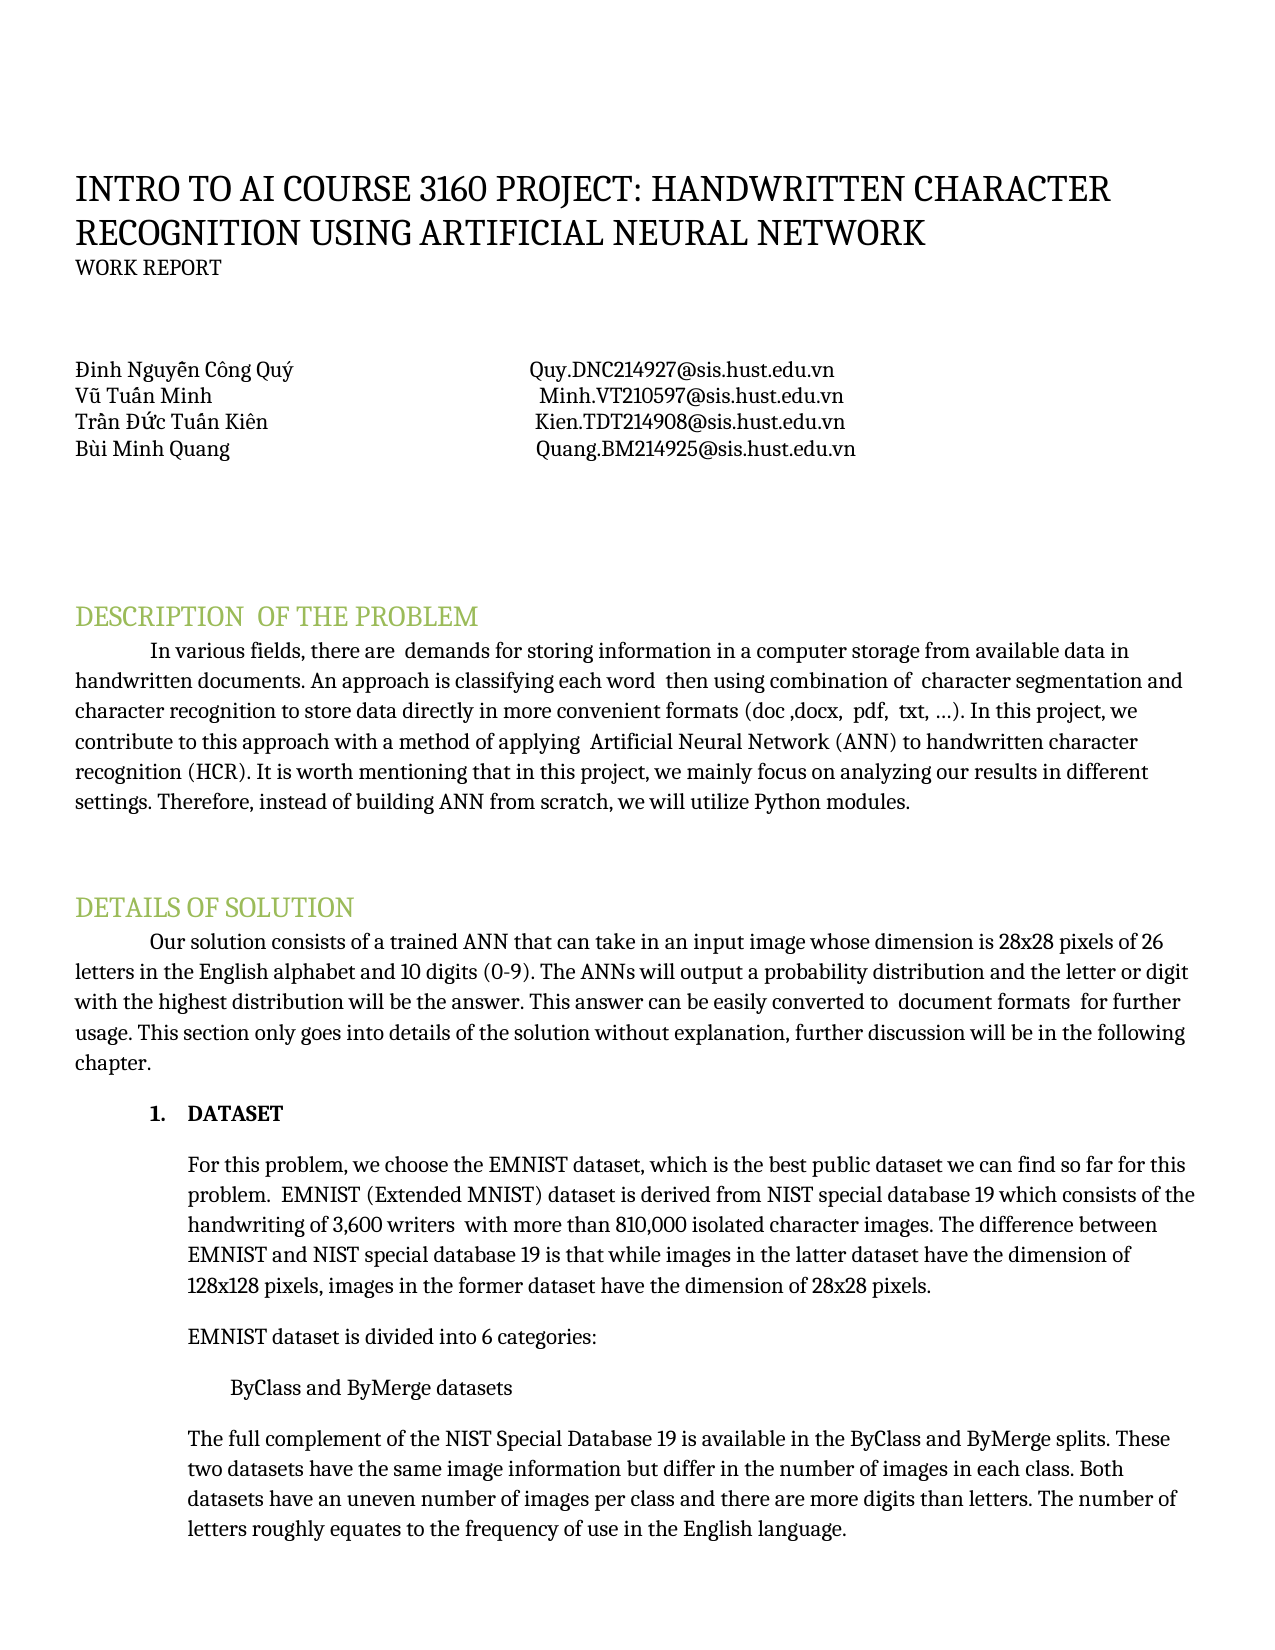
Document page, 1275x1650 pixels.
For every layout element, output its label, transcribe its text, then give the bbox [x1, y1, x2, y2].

text DETAILS OF SOLUTION [75, 891, 1200, 924]
text In various fields, there are demands for storing information in a computer storage from available data in handwritten documents. An approach is classifying each word then using combination of character segmentation and character recognition to store data directly in more convenient formats (doc ,docx, pdf, txt, …). In this project, we contribute to this approach with a method of applying Artificial Neural Network (ANN) to handwritten character recognition (HCR). It is worth mentioning that in this project, we mainly focus on analyzing our results in different settings. Therefore, instead of building ANN from scratch, we will utilize Python modules. [75, 638, 1200, 815]
text The full complement of the NIST Special Database 19 is available in the ByClass and ByMerge splits. These two datasets have the same image information but differ in the number of images in each class. Both datasets have an uneven number of images per class and there are more digits than letters. The number of letters roughly equates to the frequency of use in the English language. [187, 1426, 1200, 1543]
text Bùi Minh Quang Quang.BM214925@sis.hust.edu.vn [75, 436, 1200, 462]
text WORK REPORT [75, 254, 1200, 281]
text Đinh Nguyễn Công Quý Quy.DNC214927@sis.hust.edu.vn [75, 356, 1200, 383]
text DESCRIPTION OF THE PROBLEM [75, 600, 1200, 633]
text INTRO TO AI COURSE 3160 PROJECT: HANDWRITTEN CHARACTER RECOGNITION USING ARTIFICIAL NEURAL NETWORK [75, 125, 1200, 254]
text EMNIST dataset is divided into 6 categories: [187, 1323, 1200, 1350]
text For this problem, we choose the EMNIST dataset, which is the best public dataset we can find so far for this problem. EMNIST (Extended MNIST) dataset is derived from NIST special database 19 which consists of the handwriting of 3,600 writers with more than 810,000 isolated character images. The difference between EMNIST and NIST special database 19 is that while images in the latter dataset have the dimension of 128x128 pixels, images in the former dataset have the dimension of 28x28 pixels. [187, 1152, 1200, 1299]
text Trần Đức Tuấn Kiên Kien.TDT214908@sis.hust.edu.vn [75, 409, 1200, 436]
text ByClass and ByMerge datasets [187, 1374, 1200, 1401]
text Vũ Tuấn Minh Minh.VT210597@sis.hust.edu.vn [75, 383, 1200, 409]
text Our solution consists of a trained ANN that can take in an input image whose dimension is 28x28 pixels of 26 letters in the English alphabet and 10 digits (0-9). The ANNs will output a probability distribution and the letter or digit with the highest distribution will be the answer. This answer can be easily converted to document formats for further usage. This section only goes into details of the solution without explanation, further discussion will be in the following chapter. [75, 929, 1200, 1076]
list DATASET [150, 1101, 1200, 1127]
